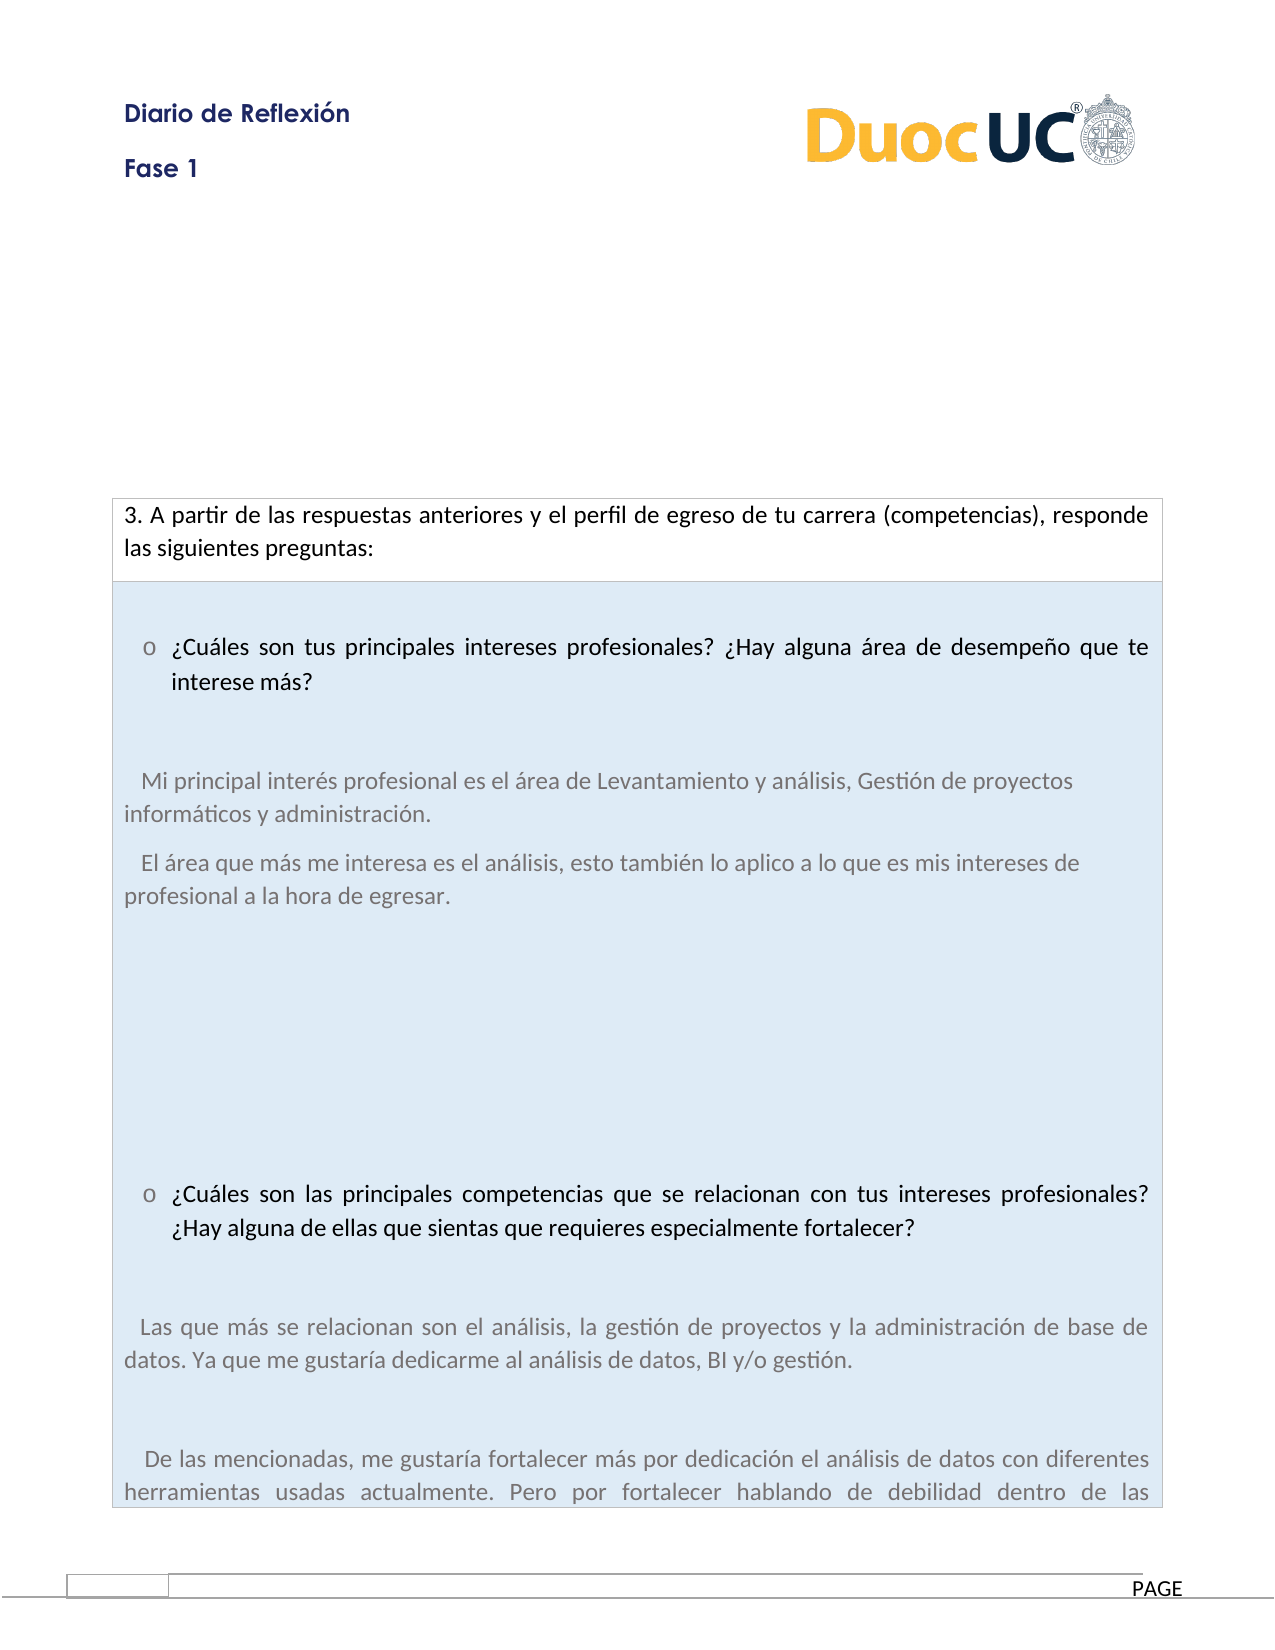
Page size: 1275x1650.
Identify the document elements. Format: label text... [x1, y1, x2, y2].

table_header 3. A partir de las respuestas anteriores y el perfil de egreso de tu carrera (competencias), responde las siguientes preguntas: [113, 499, 1162, 581]
picture [807, 94, 1135, 165]
